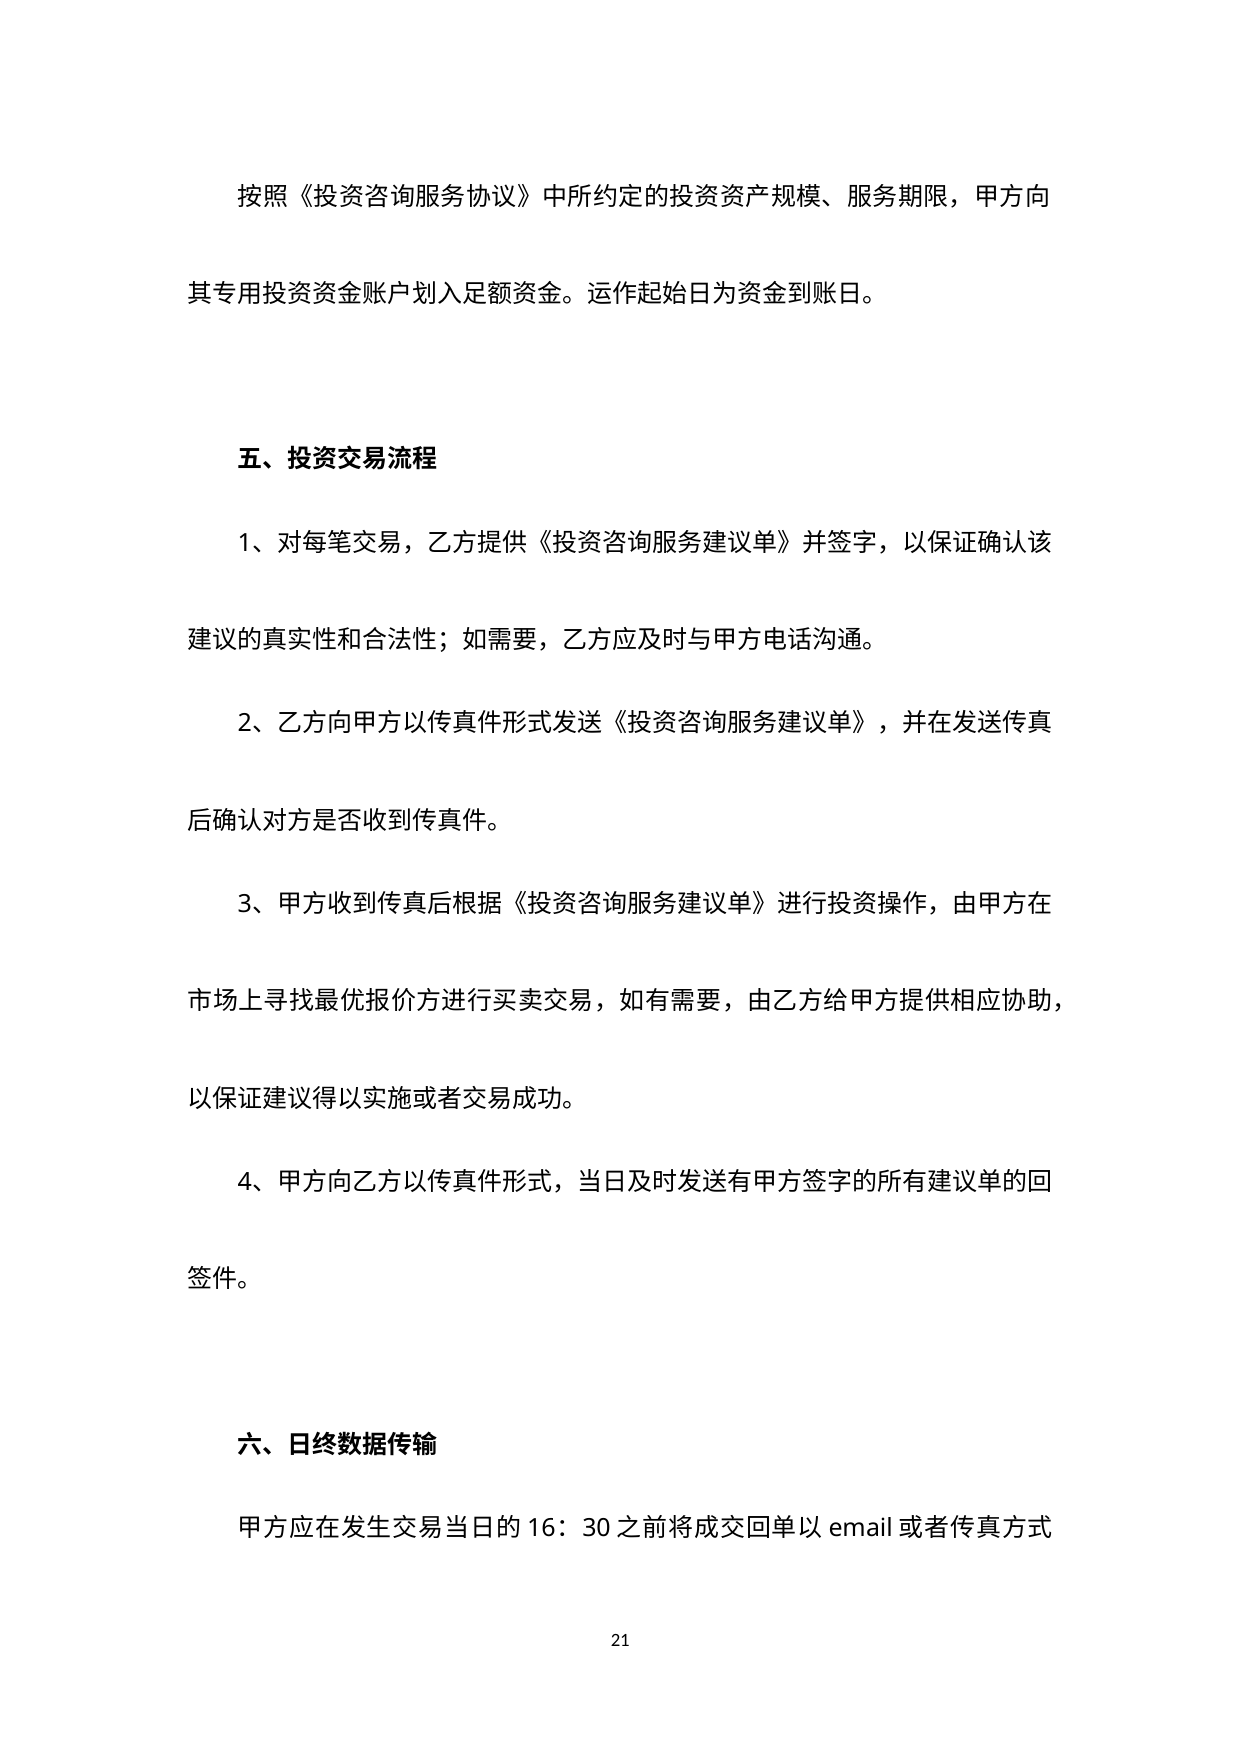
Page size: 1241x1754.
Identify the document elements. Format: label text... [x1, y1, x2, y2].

text 1、对每笔交易，乙方提供《投资咨询服务建议单》并签字，以保证确认该建议的真实性和合法性；如需要，乙方应及时与甲方电话沟通。 [187, 508, 1053, 670]
text 五、投资交易流程 [187, 424, 1053, 489]
text 按照《投资咨询服务协议》中所约定的投资资产规模、服务期限，甲方向其专用投资资金账户划入足额资金。运作起始日为资金到账日。 [187, 162, 1053, 324]
text 六、日终数据传输 [187, 1410, 1053, 1475]
text 2、乙方向甲方以传真件形式发送《投资咨询服务建议单》，并在发送传真后确认对方是否收到传真件。 [187, 688, 1053, 851]
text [187, 1493, 1053, 1558]
text 4、甲方向乙方以传真件形式，当日及时发送有甲方签字的所有建议单的回签件。 [187, 1147, 1053, 1309]
text 3、甲方收到传真后根据《投资咨询服务建议单》进行投资操作，由甲方在市场上寻找最优报价方进行买卖交易，如有需要，由乙方给甲方提供相应协助，以保证建议得以实施或者交易成功。 [187, 869, 1053, 1129]
